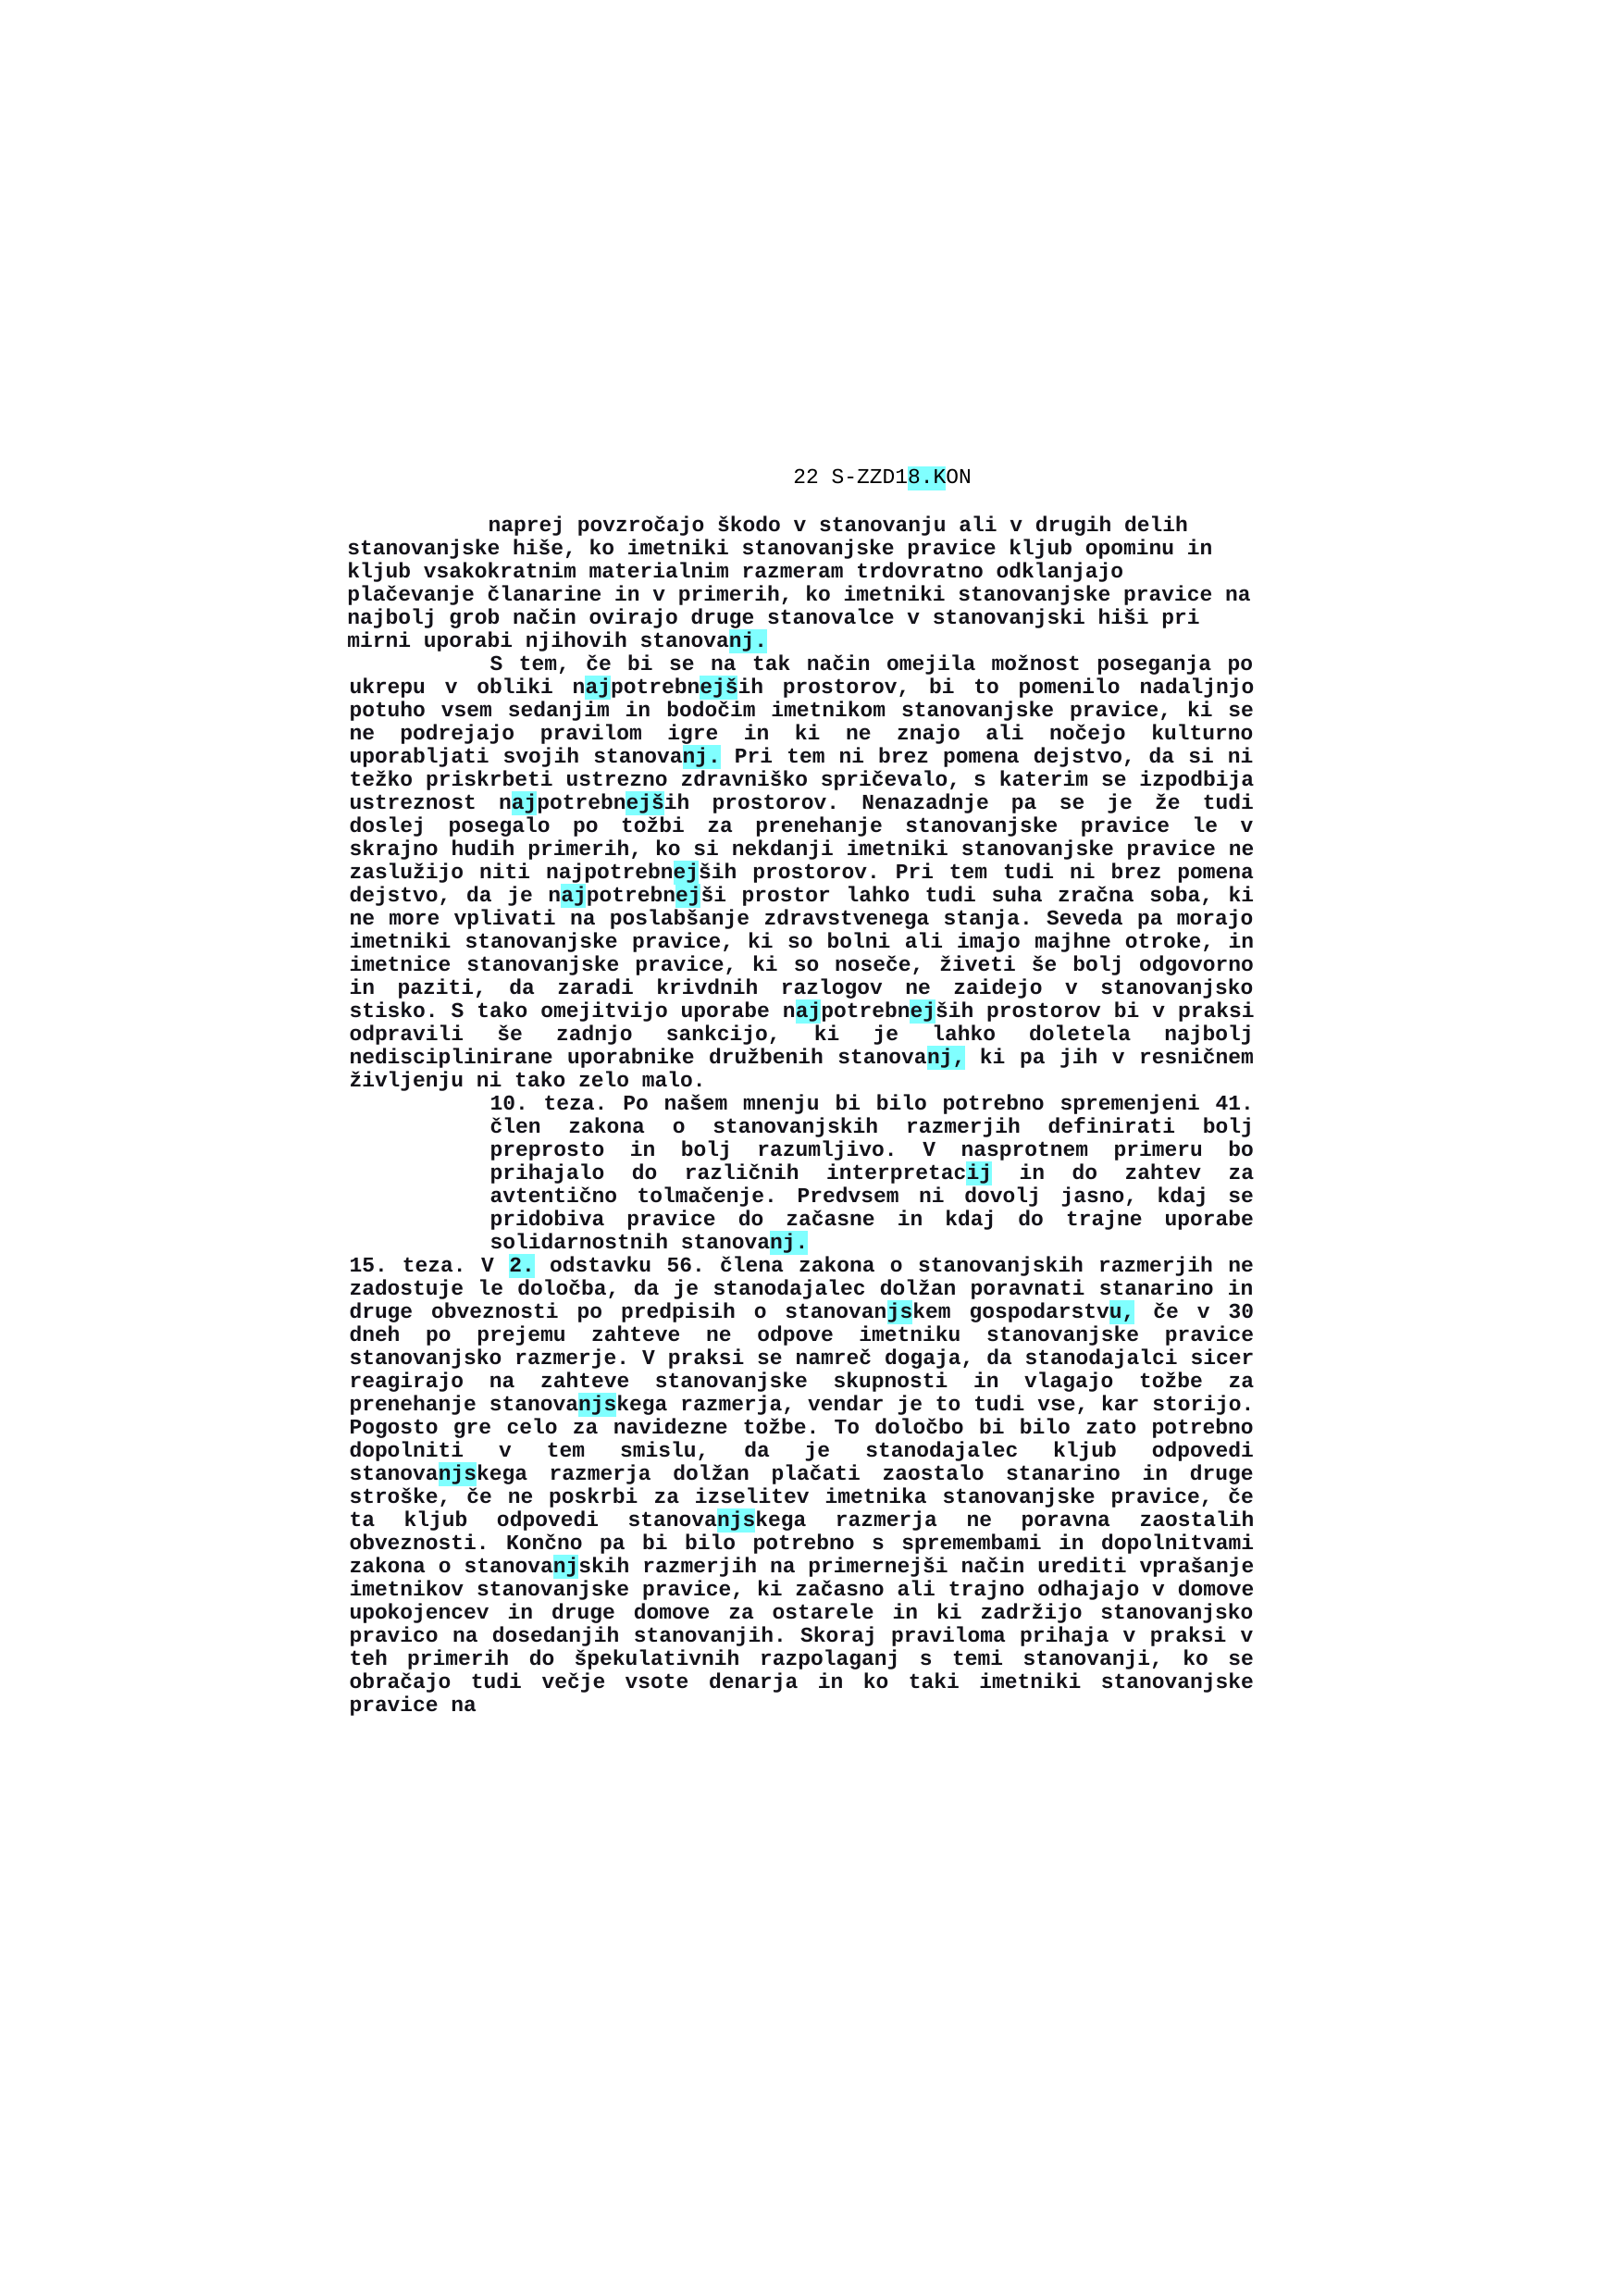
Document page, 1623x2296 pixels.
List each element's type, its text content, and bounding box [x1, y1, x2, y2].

text 10. teza. Po našem mnenju bi bilo potrebno spremenjeni 41. člen zakona o stanovanjskih razmerjih definirati bolj preprosto in bolj razumljivo. V nasprotnem primeru bo prihajalo do različnih interpretacij in do zahtev za avtentično tolmačenje. Predvsem ni dovolj jasno, kdaj se pridobiva pravice do začasne in kdaj do trajne uporabe solidarnostnih stanovanj. [489, 1091, 1254, 1253]
text S tem, če bi se na tak način omejila možnost poseganja po ukrepu v obliki najpotrebnejših prostorov, bi to pomenilo nadaljnjo potuho vsem sedanjim in bodočim imetnikom stanovanjske pravice, ki se ne podrejajo pravilom igre in ki ne znajo ali nočejo kulturno uporabljati svojih stanovanj. Pri tem ni brez pomena dejstvo, da si ni težko priskrbeti ustrezno zdravniško spričevalo, s katerim se izpodbija ustreznost najpotrebnejših prostorov. Nenazadnje pa se je že tudi doslej posegalo po tožbi za prenehanje stanovanjske pravice le v skrajno hudih primerih, ko si nekdanji imetniki stanovanjske pravice ne zaslužijo niti najpotrebnejših prostorov. Pri tem tudi ni brez pomena dejstvo, da je najpotrebnejši prostor lahko tudi suha zračna soba, ki ne more vplivati na poslabšanje zdravstvenega stanja. Seveda pa morajo imetniki stanovanjske pravice, ki so bolni ali imajo majhne otroke, in imetnice stanovanjske pravice, ki so noseče, živeti še bolj odgovorno in paziti, da zaradi krivdnih razlogov ne zaidejo v stanovanjsko stisko. S tako omejitvijo uporabe najpotrebnejših prostorov bi v praksi odpravili še zadnjo sankcijo, ki je lahko doletela najbolj nedisciplinirane uporabnike družbenih stanovanj, ki pa jih v resničnem življenju ni tako zelo malo. [349, 652, 1254, 1091]
